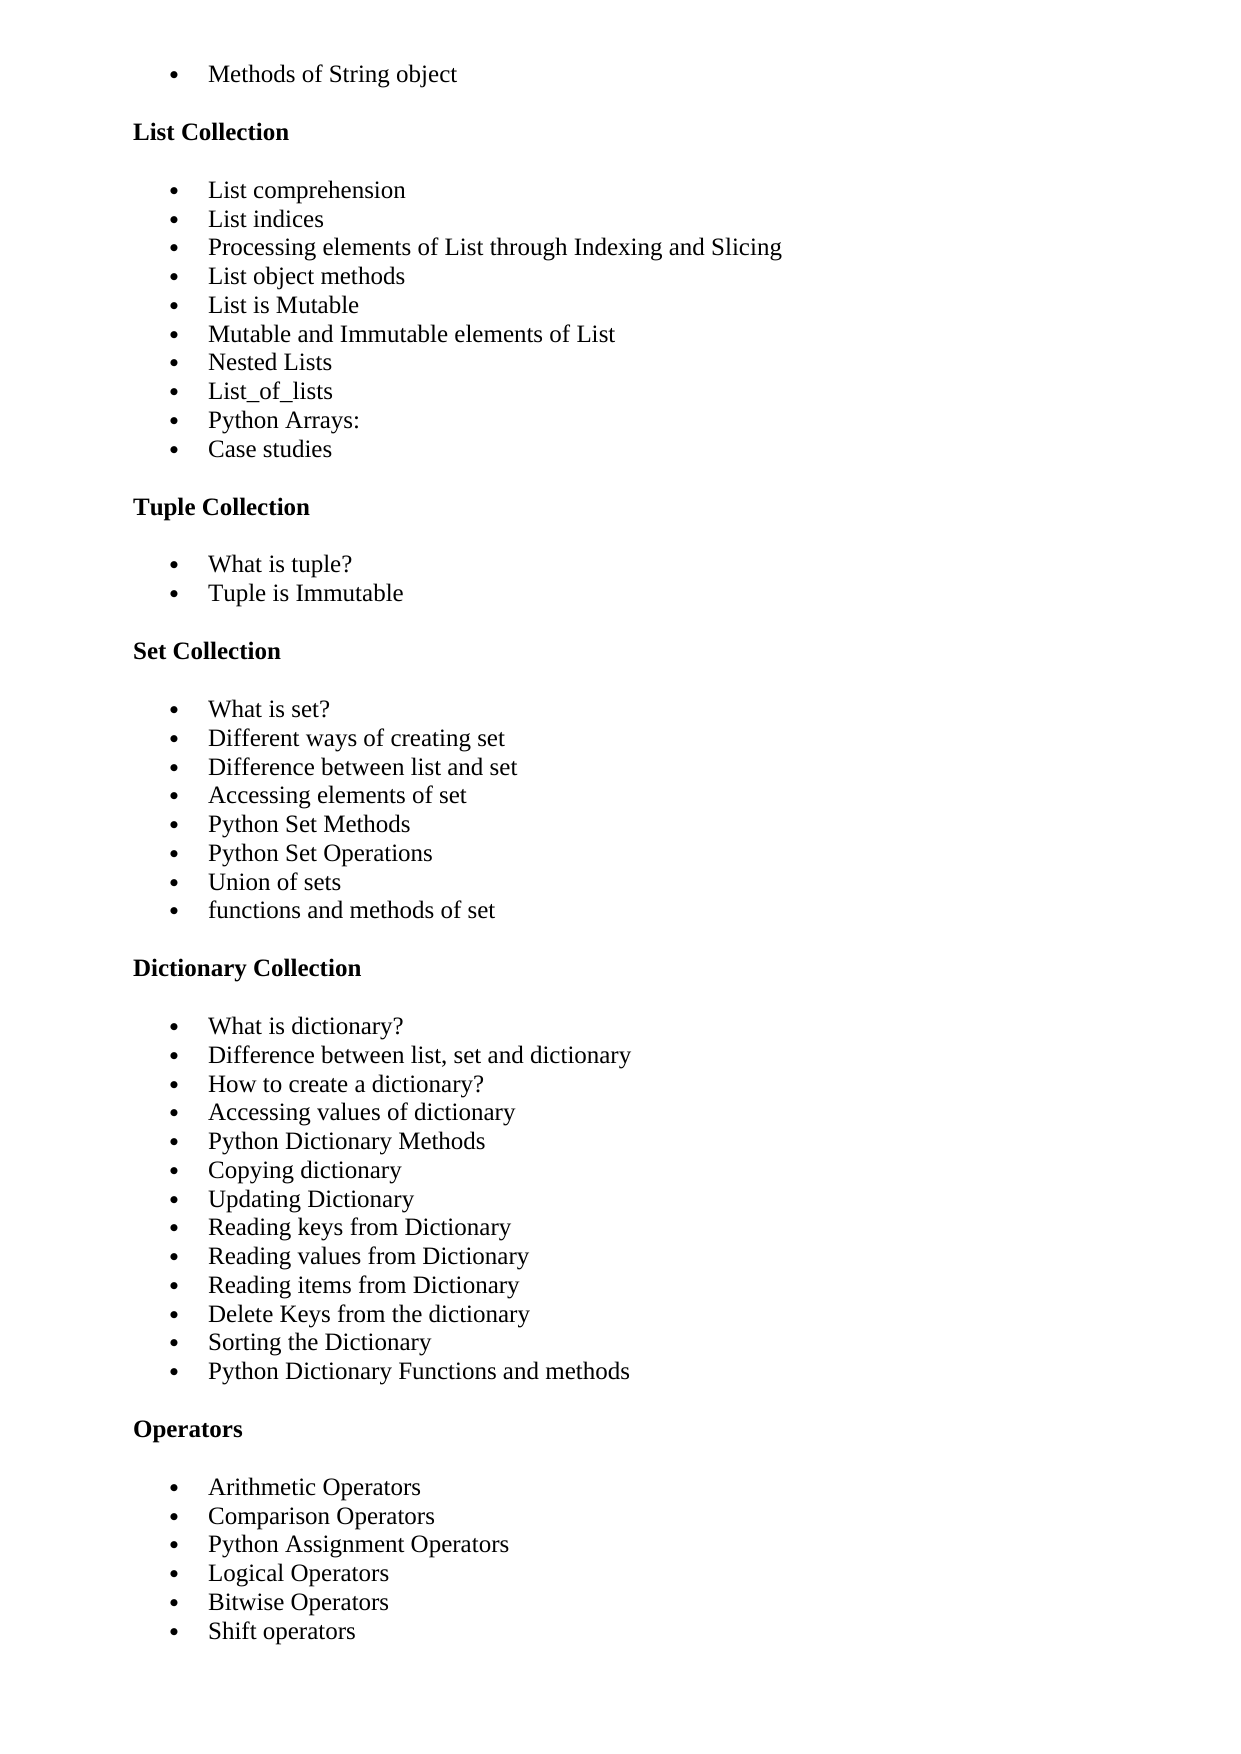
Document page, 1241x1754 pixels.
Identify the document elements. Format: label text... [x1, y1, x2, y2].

list Arithmetic Operators [170, 1472, 1090, 1501]
list Union of sets [170, 867, 1090, 895]
list Accessing values of dictionary [170, 1097, 1090, 1126]
list Python Set Operations [170, 838, 1090, 867]
list Tuple is Immutable [170, 578, 1090, 607]
text Tuple Collection [133, 492, 1090, 520]
list Delete Keys from the dictionary [170, 1299, 1090, 1327]
text Set Collection [133, 636, 1090, 665]
list Reading keys from Dictionary [170, 1212, 1090, 1241]
list Case studies [170, 434, 1090, 462]
list Processing elements of List through Indexing and Slicing [170, 232, 1090, 261]
list Sorting the Dictionary [170, 1327, 1090, 1356]
list Different ways of creating set [170, 723, 1090, 752]
list Difference between list and set [170, 752, 1090, 780]
list How to create a dictionary? [170, 1069, 1090, 1097]
list List indices [170, 204, 1090, 232]
list Logical Operators [170, 1558, 1090, 1587]
list What is dictionary? [170, 1011, 1090, 1040]
list List object methods [170, 261, 1090, 290]
list Methods of String object [170, 59, 1090, 88]
list Updating Dictionary [170, 1184, 1090, 1212]
list Nested Lists [170, 347, 1090, 376]
list List_of_lists [170, 376, 1090, 405]
list Bitwise Operators [170, 1587, 1090, 1616]
list Accessing elements of set [170, 780, 1090, 809]
list Comparison Operators [170, 1501, 1090, 1529]
list Python Dictionary Functions and methods [170, 1356, 1090, 1385]
list functions and methods of set [170, 895, 1090, 924]
list Python Assignment Operators [170, 1529, 1090, 1558]
list Python Set Methods [170, 809, 1090, 838]
list List is Mutable [170, 290, 1090, 319]
list Mutable and Immutable elements of List [170, 319, 1090, 347]
text Dictionary Collection [133, 953, 1090, 982]
list Python Dictionary Methods [170, 1126, 1090, 1155]
list Shift operators [170, 1616, 1090, 1644]
list What is set? [170, 694, 1090, 723]
list Difference between list, set and dictionary [170, 1040, 1090, 1069]
list List comprehension [170, 175, 1090, 204]
list What is tuple? [170, 549, 1090, 578]
list Reading values from Dictionary [170, 1241, 1090, 1270]
text Operators [133, 1414, 1090, 1443]
list Python Arrays: [170, 405, 1090, 434]
text List Collection [133, 117, 1090, 146]
list Reading items from Dictionary [170, 1270, 1090, 1299]
list Copying dictionary [170, 1155, 1090, 1184]
